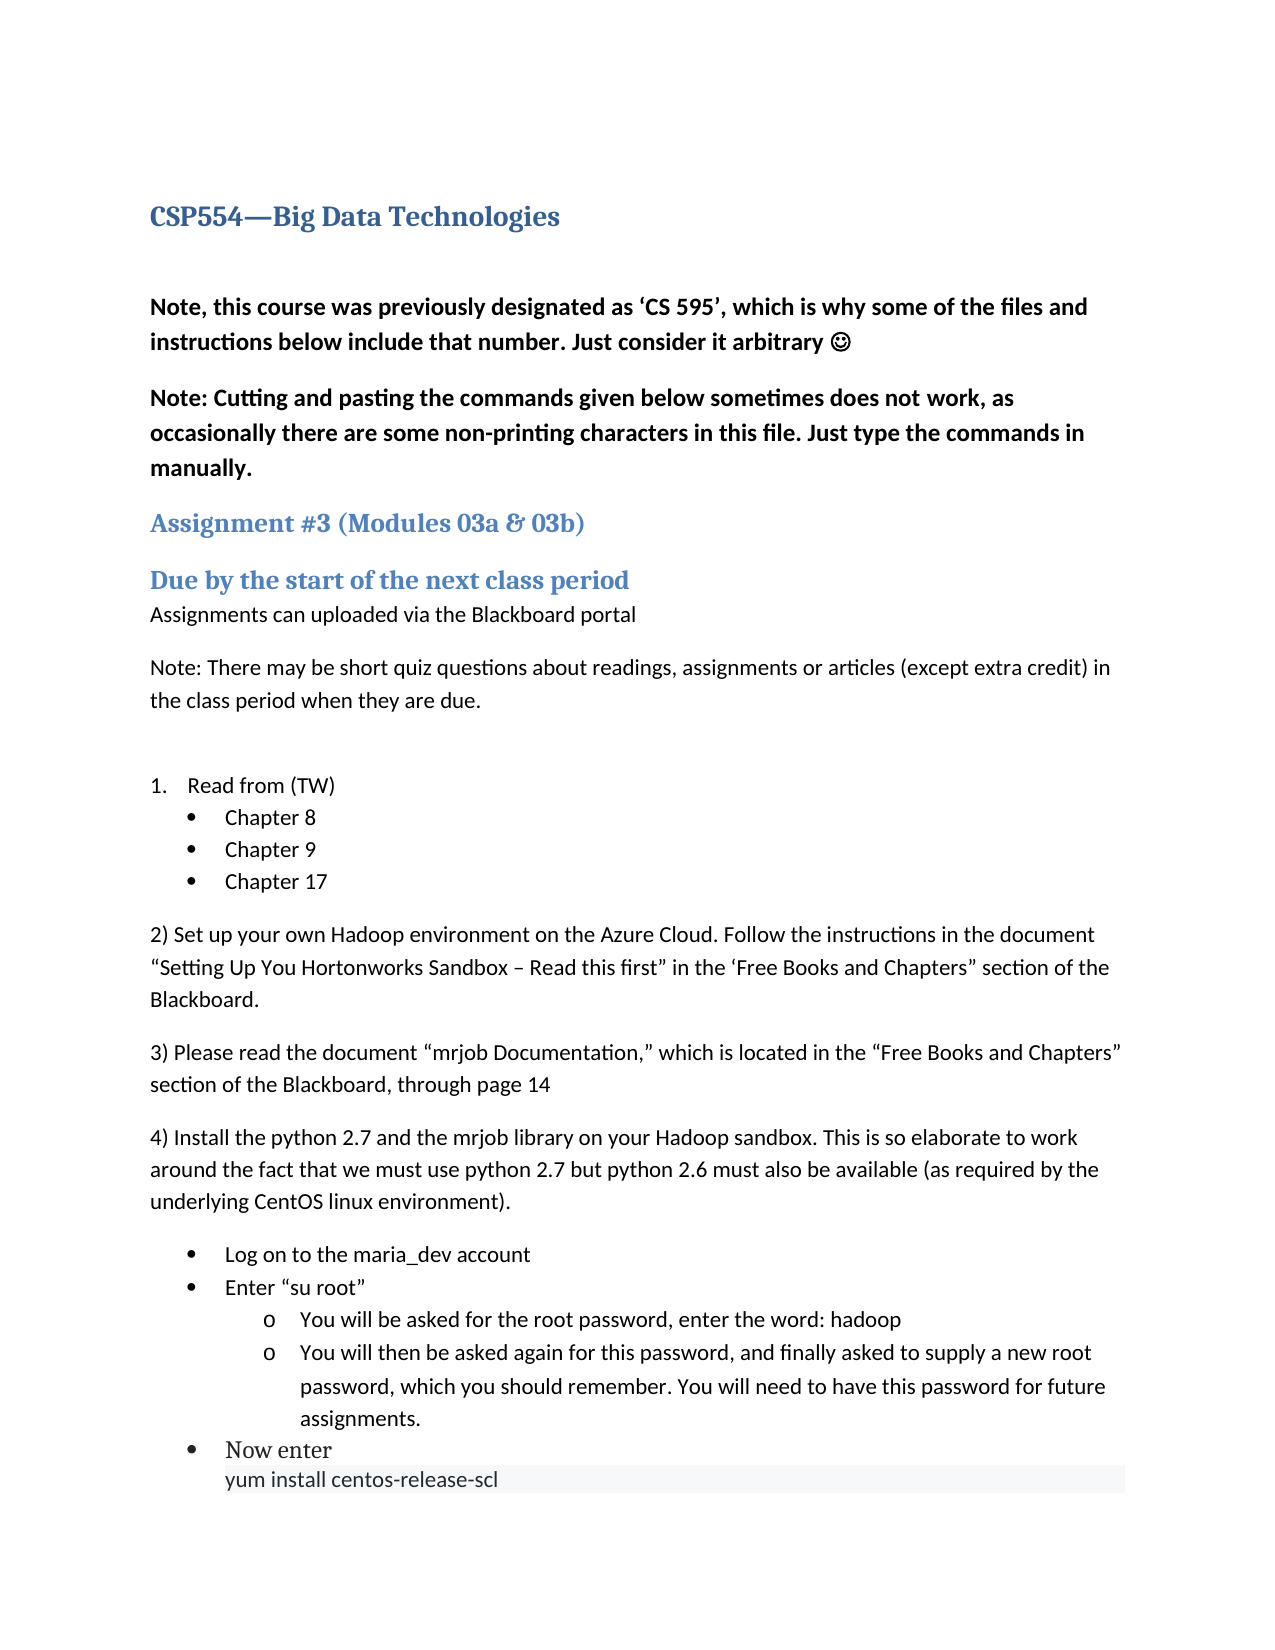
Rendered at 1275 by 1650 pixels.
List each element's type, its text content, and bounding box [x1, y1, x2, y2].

text Note, this course was previously designated as ‘CS 595’, which is why some of the files and instructions below include that number. Just consider it arbitrary [150, 292, 1125, 357]
text Assignments can uploaded via the Blackboard portal [150, 601, 1125, 628]
list Read from (TW) [150, 771, 1125, 799]
list Chapter 9 [187, 835, 1125, 863]
list Now enter [187, 1436, 1125, 1465]
list Chapter 17 [187, 867, 1125, 896]
list Log on to the maria_dev account [187, 1241, 1125, 1268]
list Enter “su root” [187, 1273, 1125, 1301]
list You will be asked for the root password, enter the word: hadoop [262, 1305, 1125, 1334]
list yum install centos-release-scl [225, 1465, 1125, 1493]
text 3) Please read the document “mrjob Documentation,” which is located in the “Free Books and Chapters” section of the Blackboard, through page 14 [150, 1038, 1125, 1098]
text 2) Set up your own Hadoop environment on the Azure Cloud. Follow the instructions in the document “Setting Up You Hortonworks Sandbox – Read this first” in the ‘Free Books and Chapters” section of the Blackboard. [150, 921, 1125, 1013]
text Note: There may be short quiz questions about readings, assignments or articles (except extra credit) in the class period when they are due. [150, 653, 1125, 714]
text 4) Install the python 2.7 and the mrjob library on your Hadoop sandbox. This is so elaborate to work around the fact that we must use python 2.7 but python 2.6 must also be available (as required by the underlying CentOS linux environment). [150, 1123, 1125, 1216]
text Note: Cutting and pasting the commands given below sometimes does not work, as occasionally there are some non-printing characters in this file. Just type the commands in manually. [150, 382, 1125, 483]
list You will then be asked again for this password, and finally asked to supply a new root password, which you should remember. You will need to have this password for future assignments. [262, 1338, 1125, 1432]
subtitle CSP554—Big Data Technologies [150, 200, 1125, 233]
list Chapter 8 [187, 803, 1125, 831]
subtitle Assignment #3 (Modules 03a & 03b) [150, 508, 1125, 539]
subtitle Due by the start of the next class period [150, 565, 1125, 596]
